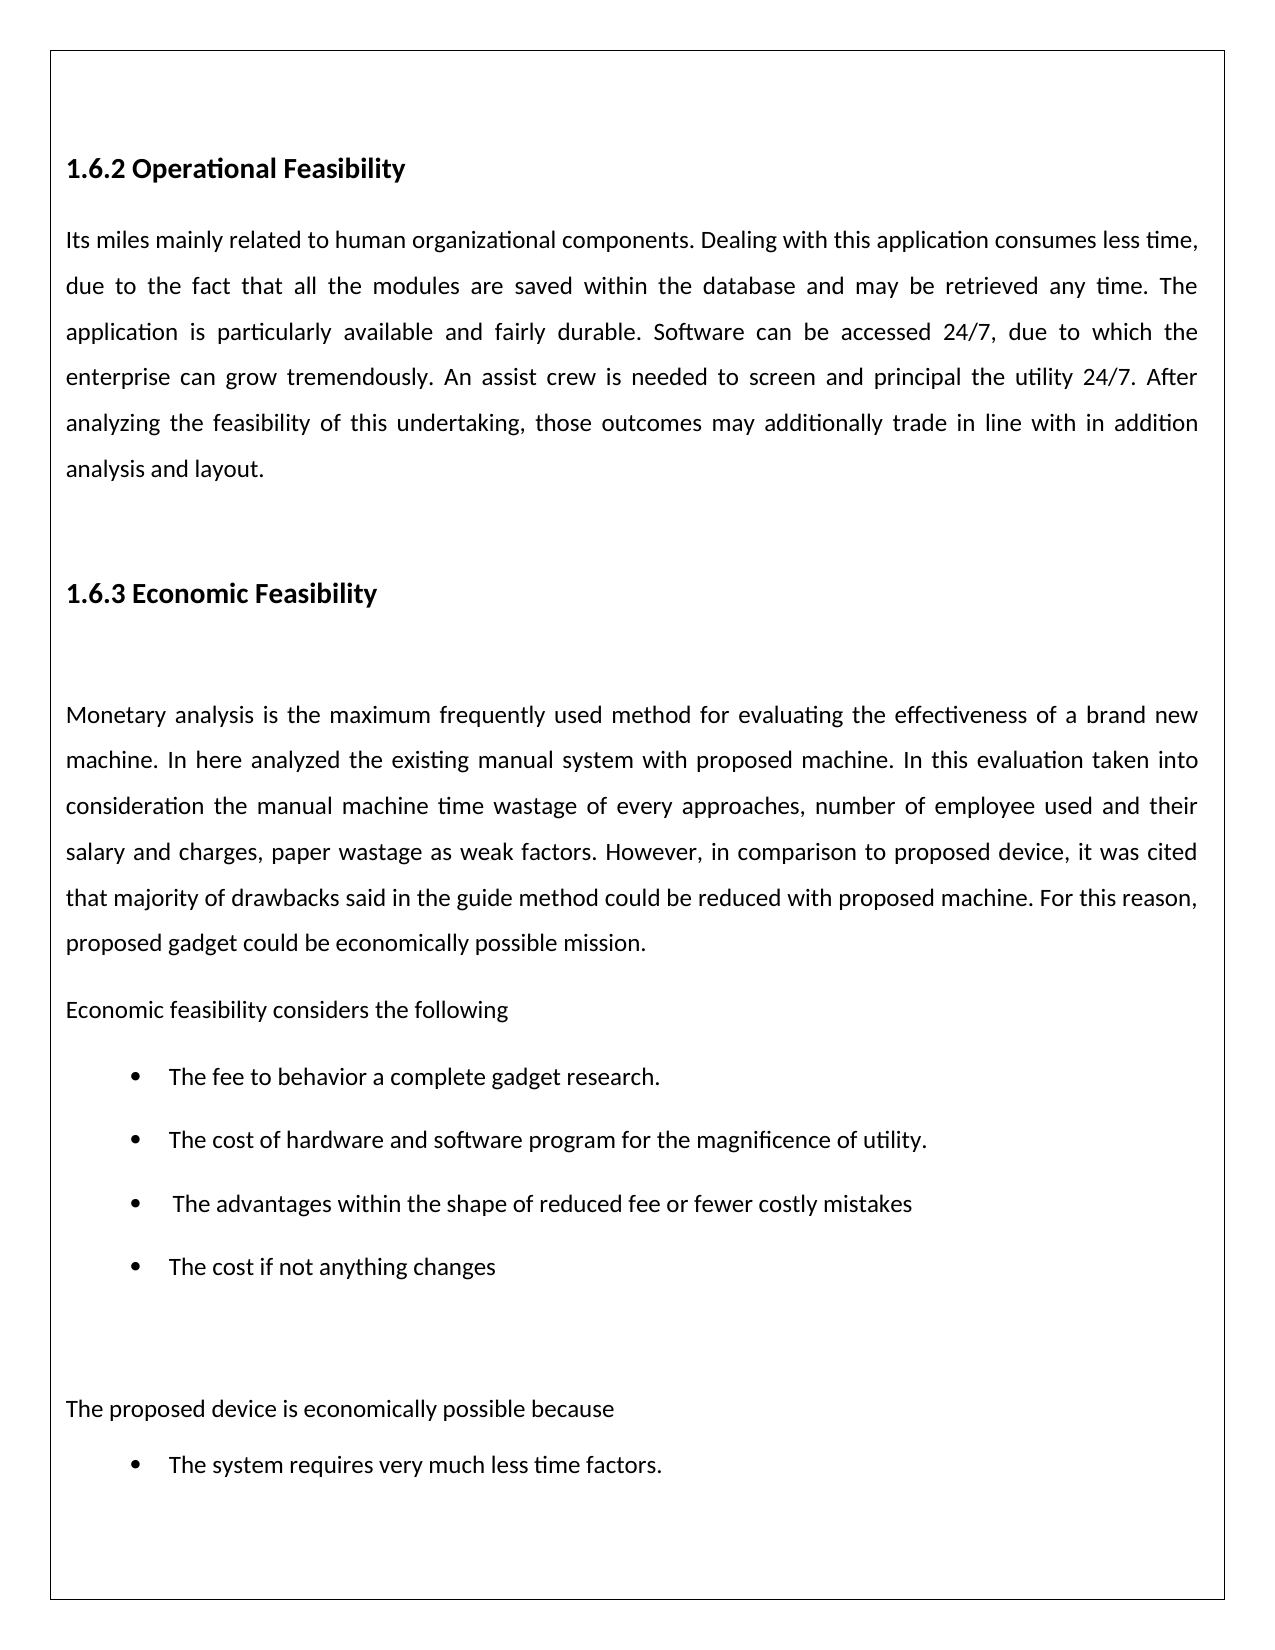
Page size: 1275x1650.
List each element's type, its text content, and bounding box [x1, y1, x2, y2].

list The fee to behavior a complete gadget research. [131, 1061, 1172, 1091]
text 1.6.2 Operational Feasibility [66, 150, 1200, 186]
text 1.6.3 Economic Feasibility [66, 575, 1172, 611]
text Economic feasibility considers the following [66, 994, 1172, 1024]
text Its miles mainly related to human organizational components. Dealing with this application consumes less time, due to the fact that all the modules are saved within the database and may be retrieved any time. The application is particularly available and fairly durable. Software can be accessed 24/7, due to which the enterprise can grow tremendously. An assist crew is needed to screen and principal the utility 24/7. After analyzing the feasibility of this undertaking, those outcomes may additionally trade in line with in addition analysis and layout. [66, 224, 1200, 483]
text Monetary analysis is the maximum frequently used method for evaluating the effectiveness of a brand new machine. In here analyzed the existing manual system with proposed machine. In this evaluation taken into consideration the manual machine time wastage of every approaches, number of employee used and their salary and charges, paper wastage as weak factors. However, in comparison to proposed device, it was cited that majority of drawbacks said in the guide method could be reduced with proposed machine. For this reason, proposed gadget could be economically possible mission. [66, 699, 1200, 958]
list The system requires very much less time factors. [131, 1449, 1172, 1480]
list The advantages within the shape of reduced fee or fewer costly mistakes [131, 1188, 1172, 1218]
text The proposed device is economically possible because [66, 1393, 1172, 1424]
list The cost if not anything changes [131, 1251, 1172, 1282]
list The cost of hardware and software program for the magnificence of utility. [131, 1124, 1172, 1155]
